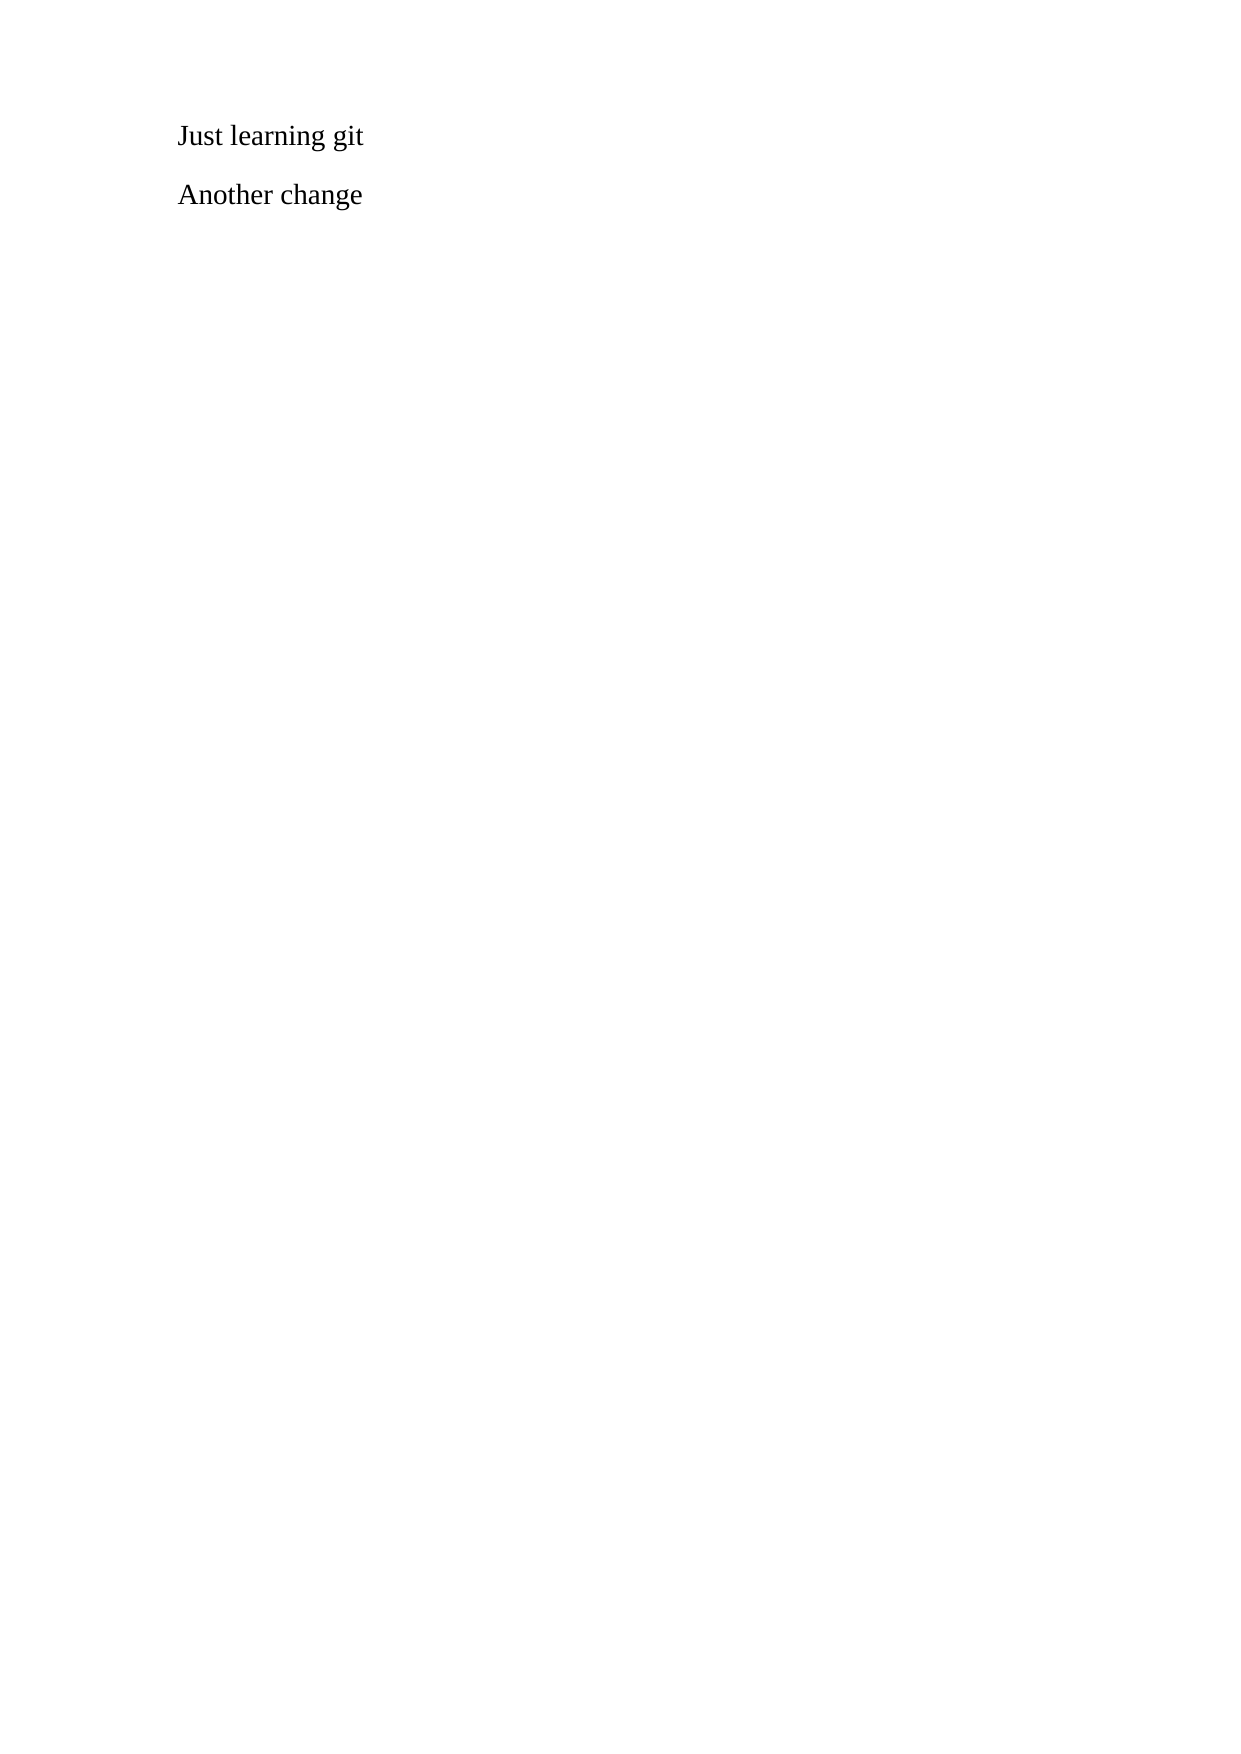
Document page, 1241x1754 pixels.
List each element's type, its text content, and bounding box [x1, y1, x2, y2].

text Another change [177, 177, 1152, 211]
text Just learning git [177, 118, 1152, 152]
